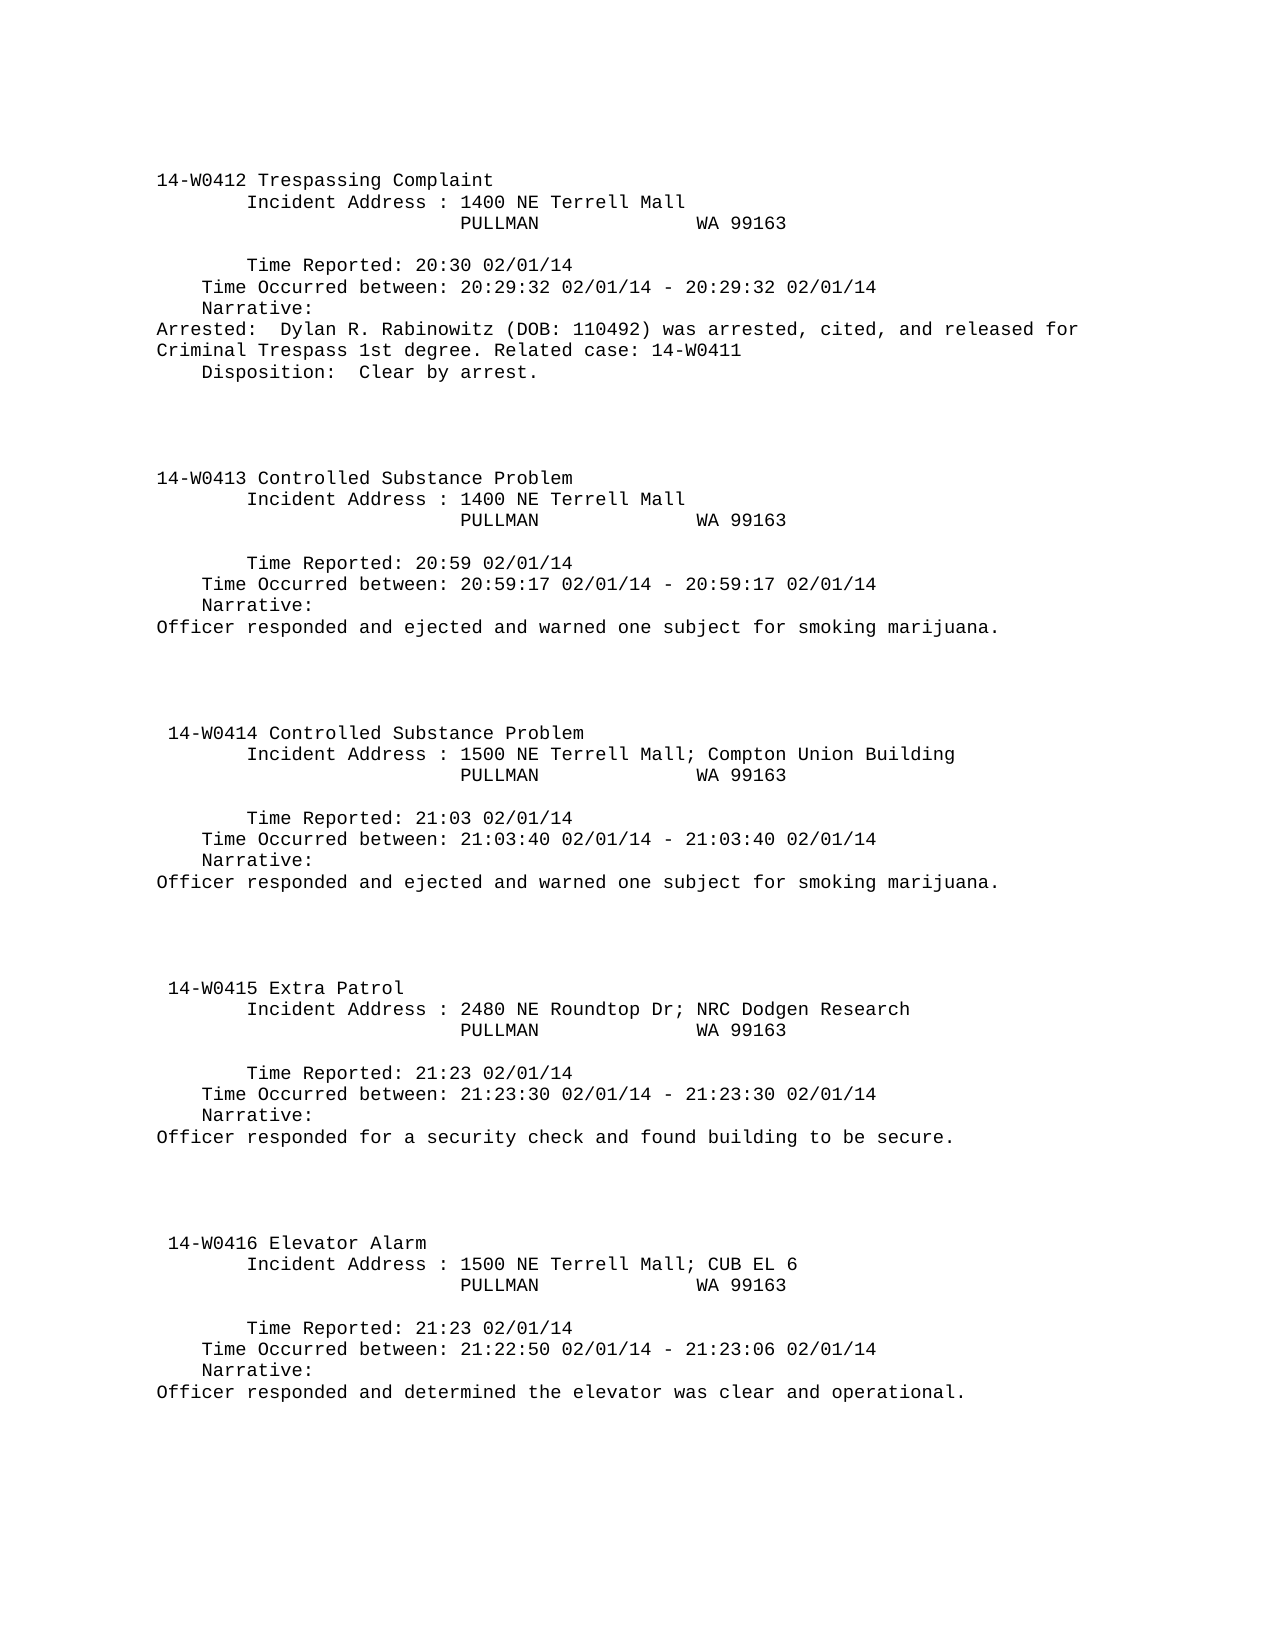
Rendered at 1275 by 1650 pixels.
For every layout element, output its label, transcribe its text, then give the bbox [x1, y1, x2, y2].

text Incident Address : 1500 NE Terrell Mall; Compton Union Building [156, 745, 1118, 766]
text Arrested: Dylan R. Rabinowitz (DOB: 110492) was arrested, cited, and released for Criminal Trespass 1st degree. Related case: 14-W0411 [156, 320, 1118, 362]
text PULLMAN WA 99163 [156, 511, 1118, 532]
text Time Reported: 20:59 02/01/14 [156, 554, 1118, 575]
text 14-W0415 Extra Patrol [156, 979, 1118, 1000]
text Time Occurred between: 20:59:17 02/01/14 - 20:59:17 02/01/14 [156, 575, 1118, 596]
text PULLMAN WA 99163 [156, 1021, 1118, 1042]
text Incident Address : 1500 NE Terrell Mall; CUB EL 6 [156, 1255, 1118, 1276]
text Incident Address : 1400 NE Terrell Mall [156, 192, 1118, 214]
text 14-W0414 Controlled Substance Problem [156, 724, 1118, 745]
text Disposition: Clear by arrest. [156, 362, 1118, 384]
text Narrative: [156, 851, 1118, 872]
text Narrative: [156, 1106, 1118, 1127]
text Officer responded and ejected and warned one subject for smoking marijuana. [156, 617, 1118, 639]
text Time Reported: 21:23 02/01/14 [156, 1319, 1118, 1340]
text Narrative: [156, 299, 1118, 320]
text PULLMAN WA 99163 [156, 214, 1118, 235]
text Officer responded and ejected and warned one subject for smoking marijuana. [156, 872, 1118, 894]
text Time Occurred between: 21:22:50 02/01/14 - 21:23:06 02/01/14 [156, 1340, 1118, 1361]
text Time Occurred between: 20:29:32 02/01/14 - 20:29:32 02/01/14 [156, 277, 1118, 299]
text Time Occurred between: 21:03:40 02/01/14 - 21:03:40 02/01/14 [156, 830, 1118, 851]
text Incident Address : 1400 NE Terrell Mall [156, 490, 1118, 511]
text 14-W0413 Controlled Substance Problem [156, 469, 1118, 490]
text Time Occurred between: 21:23:30 02/01/14 - 21:23:30 02/01/14 [156, 1085, 1118, 1106]
text Officer responded for a security check and found building to be secure. [156, 1127, 1118, 1149]
text Time Reported: 21:23 02/01/14 [156, 1064, 1118, 1085]
text Narrative: [156, 1361, 1118, 1382]
text PULLMAN WA 99163 [156, 1276, 1118, 1297]
text Time Reported: 21:03 02/01/14 [156, 809, 1118, 830]
text 14-W0416 Elevator Alarm [156, 1234, 1118, 1255]
text 14-W0412 Trespassing Complaint [156, 171, 1118, 192]
text Incident Address : 2480 NE Roundtop Dr; NRC Dodgen Research [156, 1000, 1118, 1021]
text Officer responded and determined the elevator was clear and operational. [156, 1382, 1118, 1404]
text Time Reported: 20:30 02/01/14 [156, 256, 1118, 277]
text PULLMAN WA 99163 [156, 766, 1118, 787]
text Narrative: [156, 596, 1118, 617]
